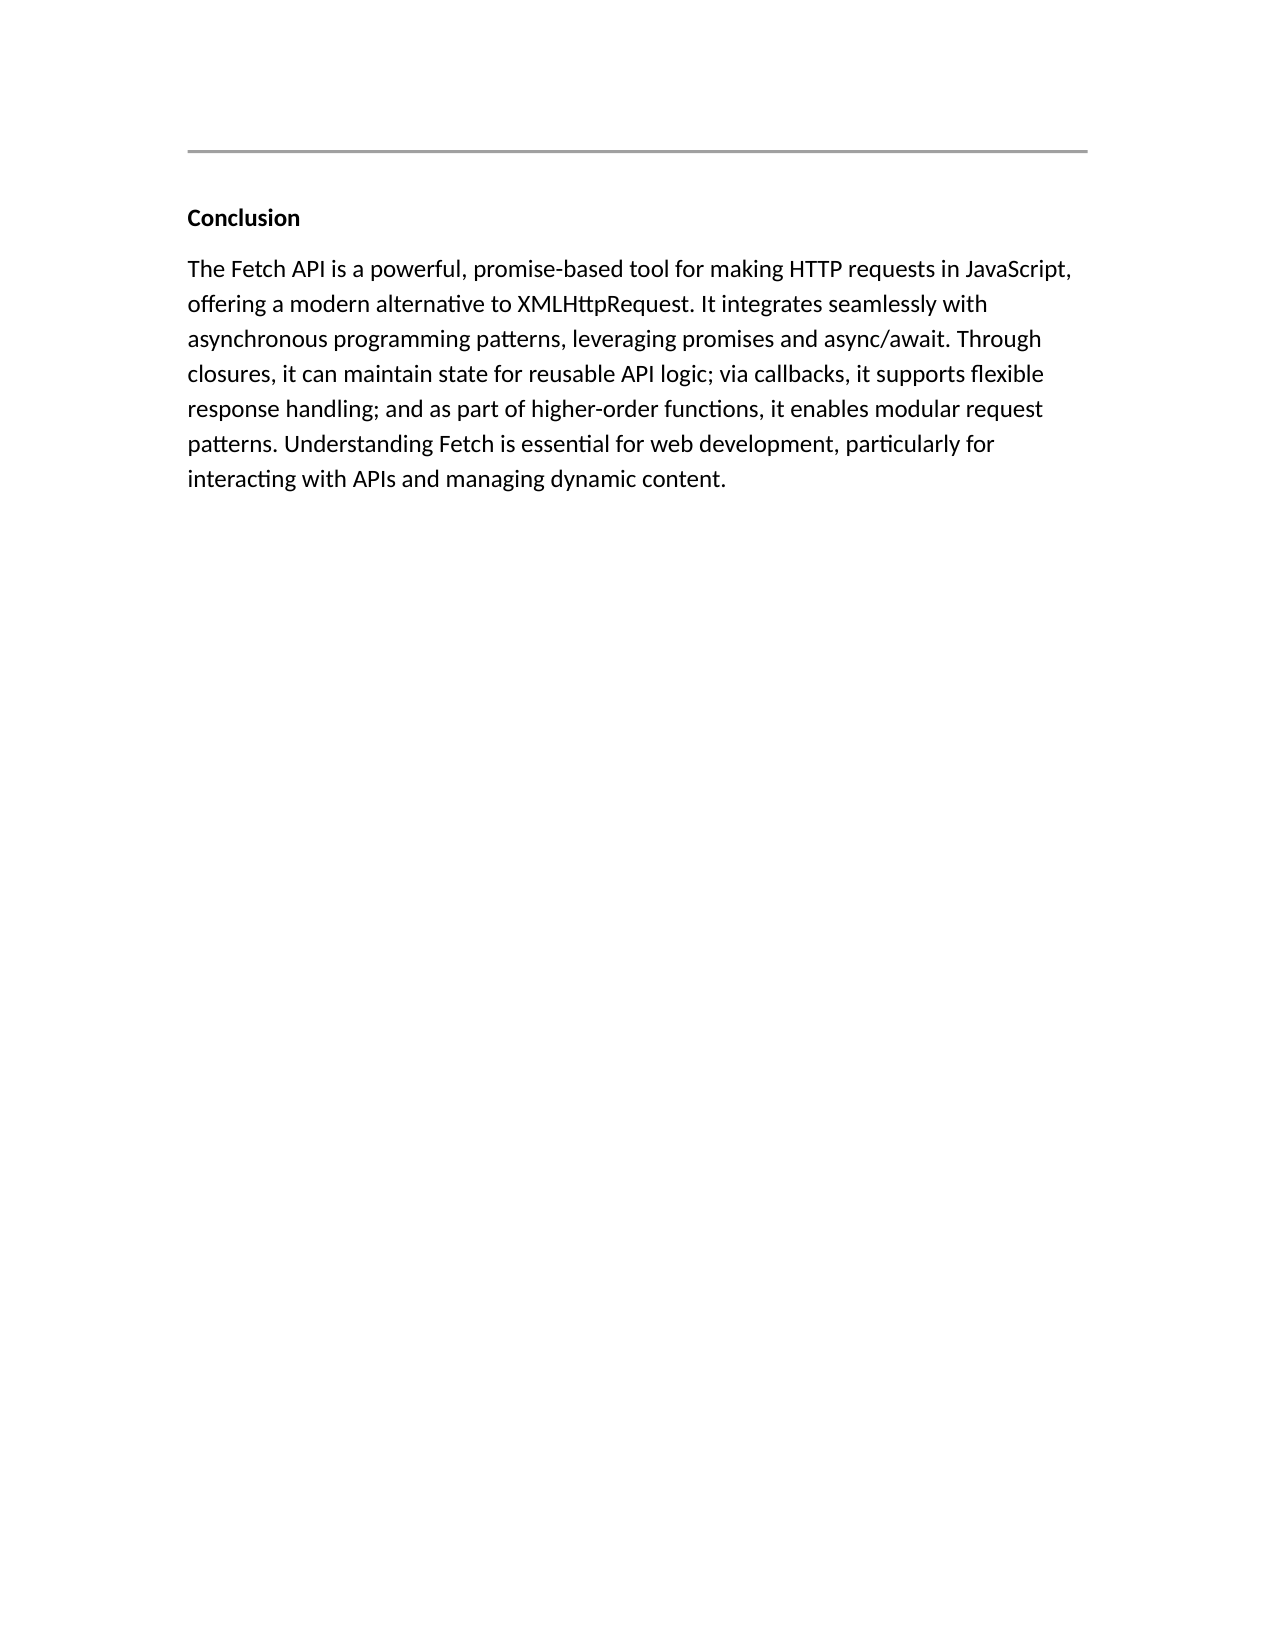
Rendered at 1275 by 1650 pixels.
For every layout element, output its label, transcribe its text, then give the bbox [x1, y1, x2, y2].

text Conclusion [187, 202, 1087, 232]
text The Fetch API is a powerful, promise-based tool for making HTTP requests in JavaScript, offering a modern alternative to XMLHttpRequest. It integrates seamlessly with asynchronous programming patterns, leveraging promises and async/await. Through closures, it can maintain state for reusable API logic; via callbacks, it supports flexible response handling; and as part of higher-order functions, it enables modular request patterns. Understanding Fetch is essential for web development, particularly for interacting with APIs and managing dynamic content. [187, 253, 1087, 494]
